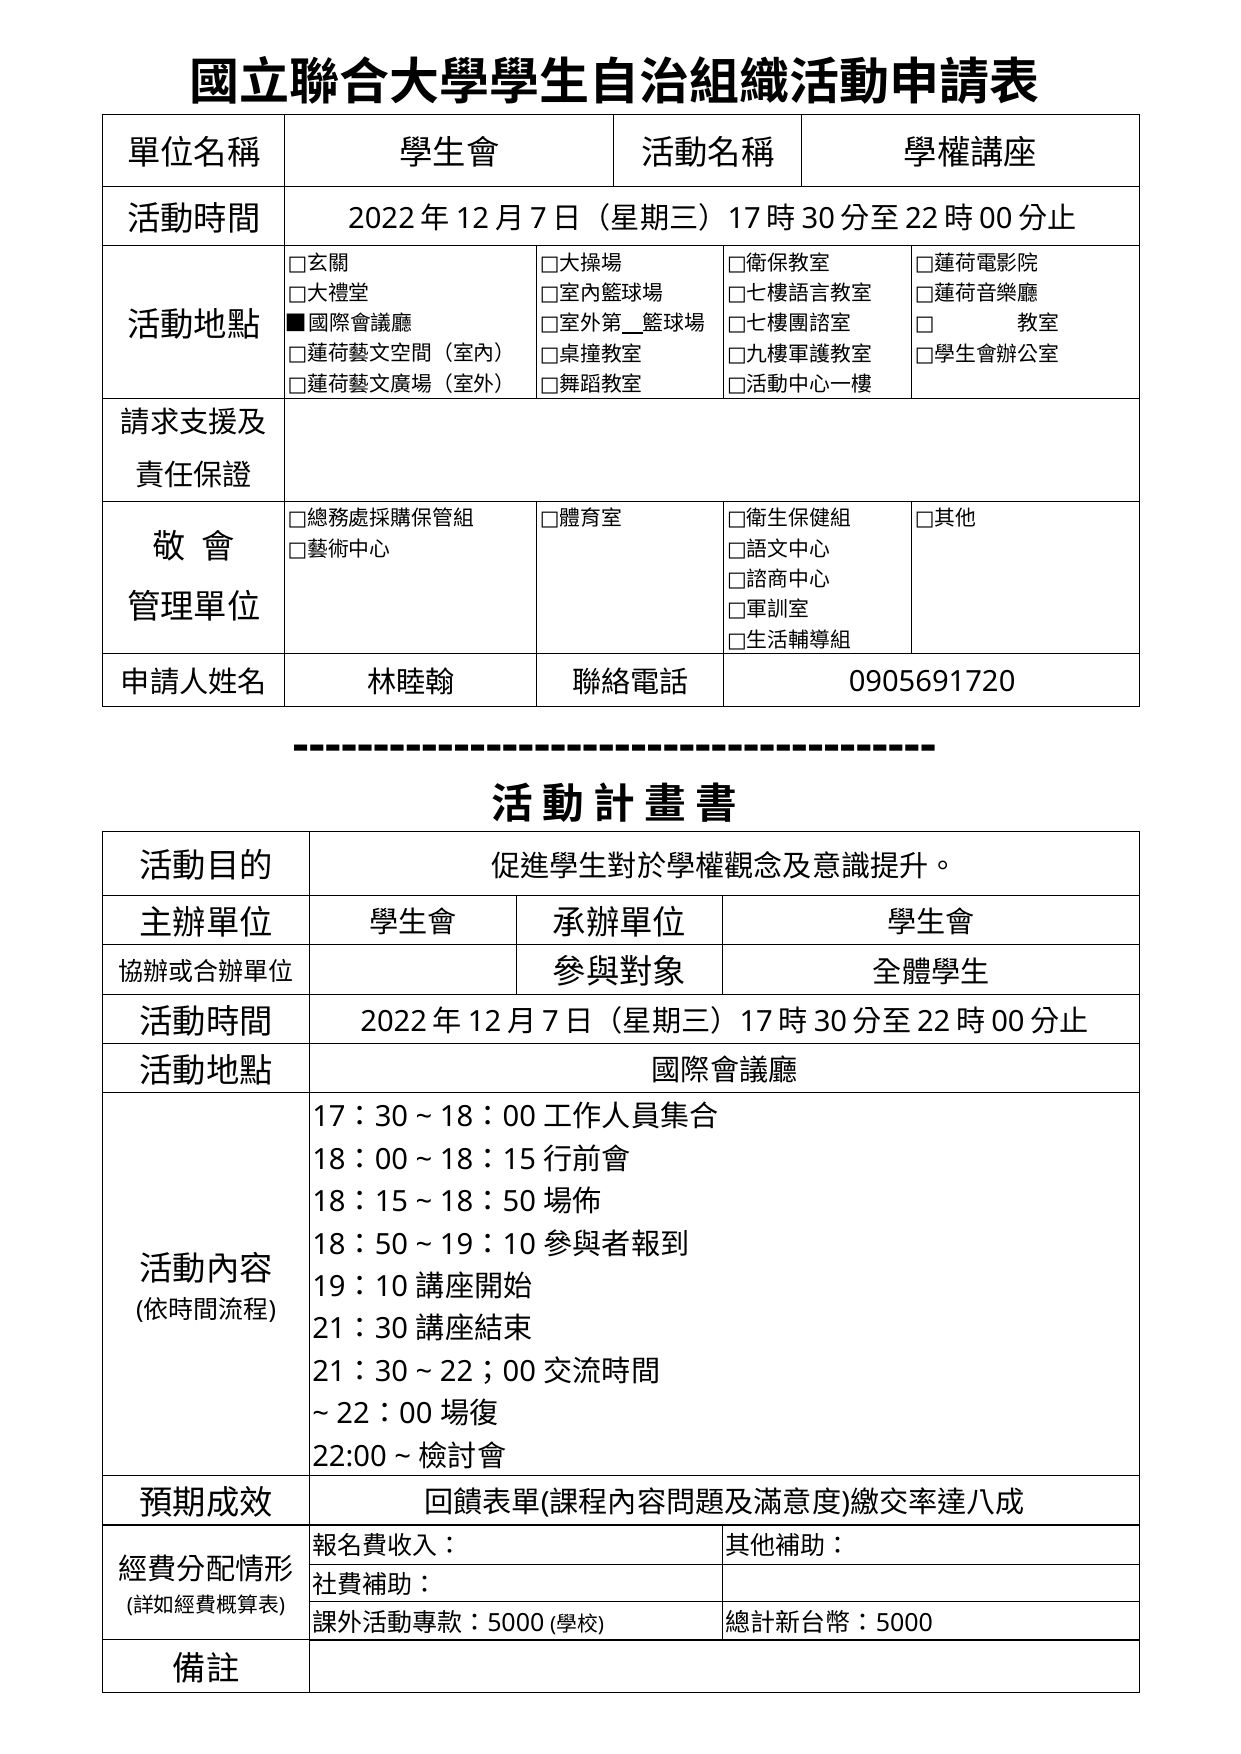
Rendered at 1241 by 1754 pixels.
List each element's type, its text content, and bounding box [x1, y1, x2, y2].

table_cell □衛生保健組 □語文中心 □諮商中心 □軍訓室 □生活輔導組 [724, 502, 911, 653]
table_cell 活動時間 [103, 995, 309, 1043]
table_cell [310, 945, 516, 993]
table_cell 總計新台幣：5000 [723, 1602, 1139, 1639]
table_cell 活動內容 (依時間流程) [103, 1093, 309, 1474]
table_cell 林睦翰 [285, 654, 536, 706]
text 活 動 計 畫 書 [106, 771, 1122, 831]
text 國立聯合大學學生自治組織活動申請表 [106, 41, 1122, 114]
table_cell □蓮荷電影院 □蓮荷音樂廳 □ 教室 □學生會辦公室 [912, 246, 1139, 397]
table_cell 0905691720 [724, 654, 1139, 706]
table_cell 回饋表單(課程內容問題及滿意度)繳交率達八成 [310, 1476, 1139, 1524]
table_cell [723, 1565, 1139, 1601]
table_cell 備註 [103, 1640, 309, 1692]
table_cell □玄關 □大禮堂 國際會議廳 □蓮荷藝文空間（室內） □蓮荷藝文廣場（室外） [285, 246, 536, 397]
table_cell 其他補助： [723, 1526, 1139, 1563]
table_header 學權講座 [802, 115, 1139, 186]
table_header 活動目的 [103, 832, 309, 895]
table_cell 主辦單位 [103, 896, 309, 944]
table_cell [310, 1641, 1139, 1692]
table_cell 2022年12月7日（星期三）17時30分至22時00分止 [285, 187, 1139, 245]
table_cell 經費分配情形 (詳如經費概算表) [103, 1526, 309, 1639]
table_header 活動名稱 [614, 115, 801, 186]
table_header 單位名稱 [103, 115, 284, 186]
table_header 促進學生對於學權觀念及意識提升。 [310, 832, 1139, 895]
table_cell 申請人姓名 [103, 654, 284, 706]
table_cell 課外活動專款：5000 (學校) [310, 1602, 722, 1639]
table_cell 報名費收入： [310, 1526, 722, 1563]
table_cell 活動地點 [103, 1044, 309, 1092]
table_cell 承辦單位 [517, 896, 722, 944]
table_cell 請求支援及 責任保證 [103, 399, 284, 501]
table_cell 敬 會 管理單位 [103, 502, 284, 653]
table_cell □其他 [912, 502, 1139, 653]
table_header 學生會 [285, 115, 613, 186]
table_cell 預期成效 [103, 1476, 309, 1524]
table_cell □大操場 □室內籃球場 □室外第 籃球場 □桌撞教室 □舞蹈教室 [537, 246, 723, 397]
table_cell □衛保教室 □七樓語言教室 □七樓團諮室 □九樓軍護教室 □活動中心一樓 [724, 246, 911, 397]
table_cell 活動地點 [103, 246, 284, 397]
table_cell [285, 399, 1139, 501]
table_cell 學生會 [310, 896, 516, 944]
table_cell 聯絡電話 [537, 654, 723, 706]
table_cell 全體學生 [723, 945, 1139, 993]
table_cell 協辦或合辦單位 [103, 945, 309, 993]
table_cell 17：30 ~ 18：00 工作人員集合 18：00 ~ 18：15 行前會 18：15 ~ 18：50 場佈 18：50 ~ 19：10 參與者報到 19：10 講座開始 21：30 講座結束 21：30 ~ 22；00 交流時間 ~ 22：00 場復 22:00 ~ 檢討會 [310, 1093, 1139, 1474]
table_cell □總務處採購保管組 □藝術中心 [285, 502, 536, 653]
table_cell 社費補助： [310, 1565, 722, 1601]
table_cell 學生會 [723, 896, 1139, 944]
text ---------------------------------------- [106, 726, 1122, 771]
table_cell 參與對象 [517, 945, 722, 993]
table_cell 活動時間 [103, 187, 284, 245]
table_cell □體育室 [537, 502, 723, 653]
table_cell 國際會議廳 [310, 1044, 1139, 1092]
table_cell 2022年12月7日（星期三）17時30分至22時00分止 [310, 995, 1139, 1043]
